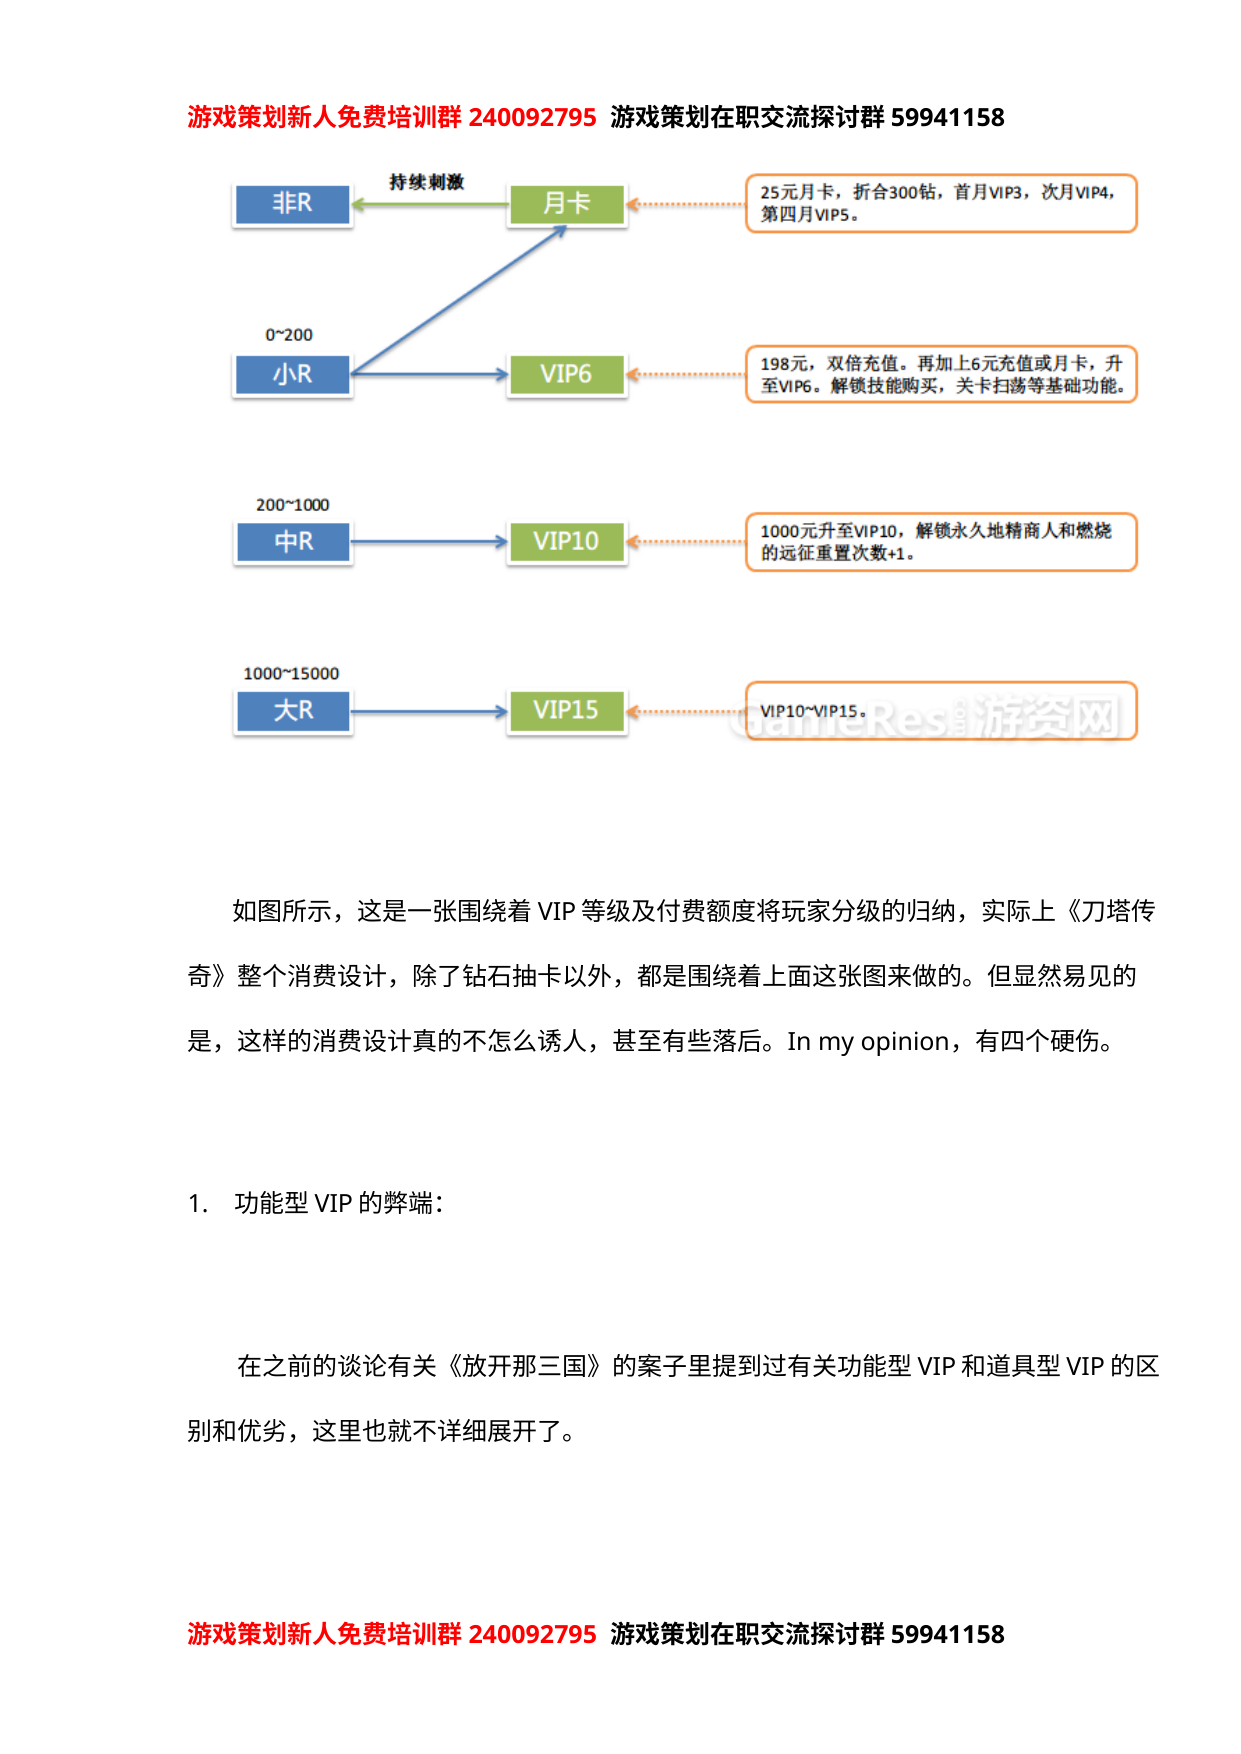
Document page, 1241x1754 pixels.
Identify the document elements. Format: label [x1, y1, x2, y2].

table_header [188, 162, 1184, 1559]
picture [217, 162, 1155, 766]
